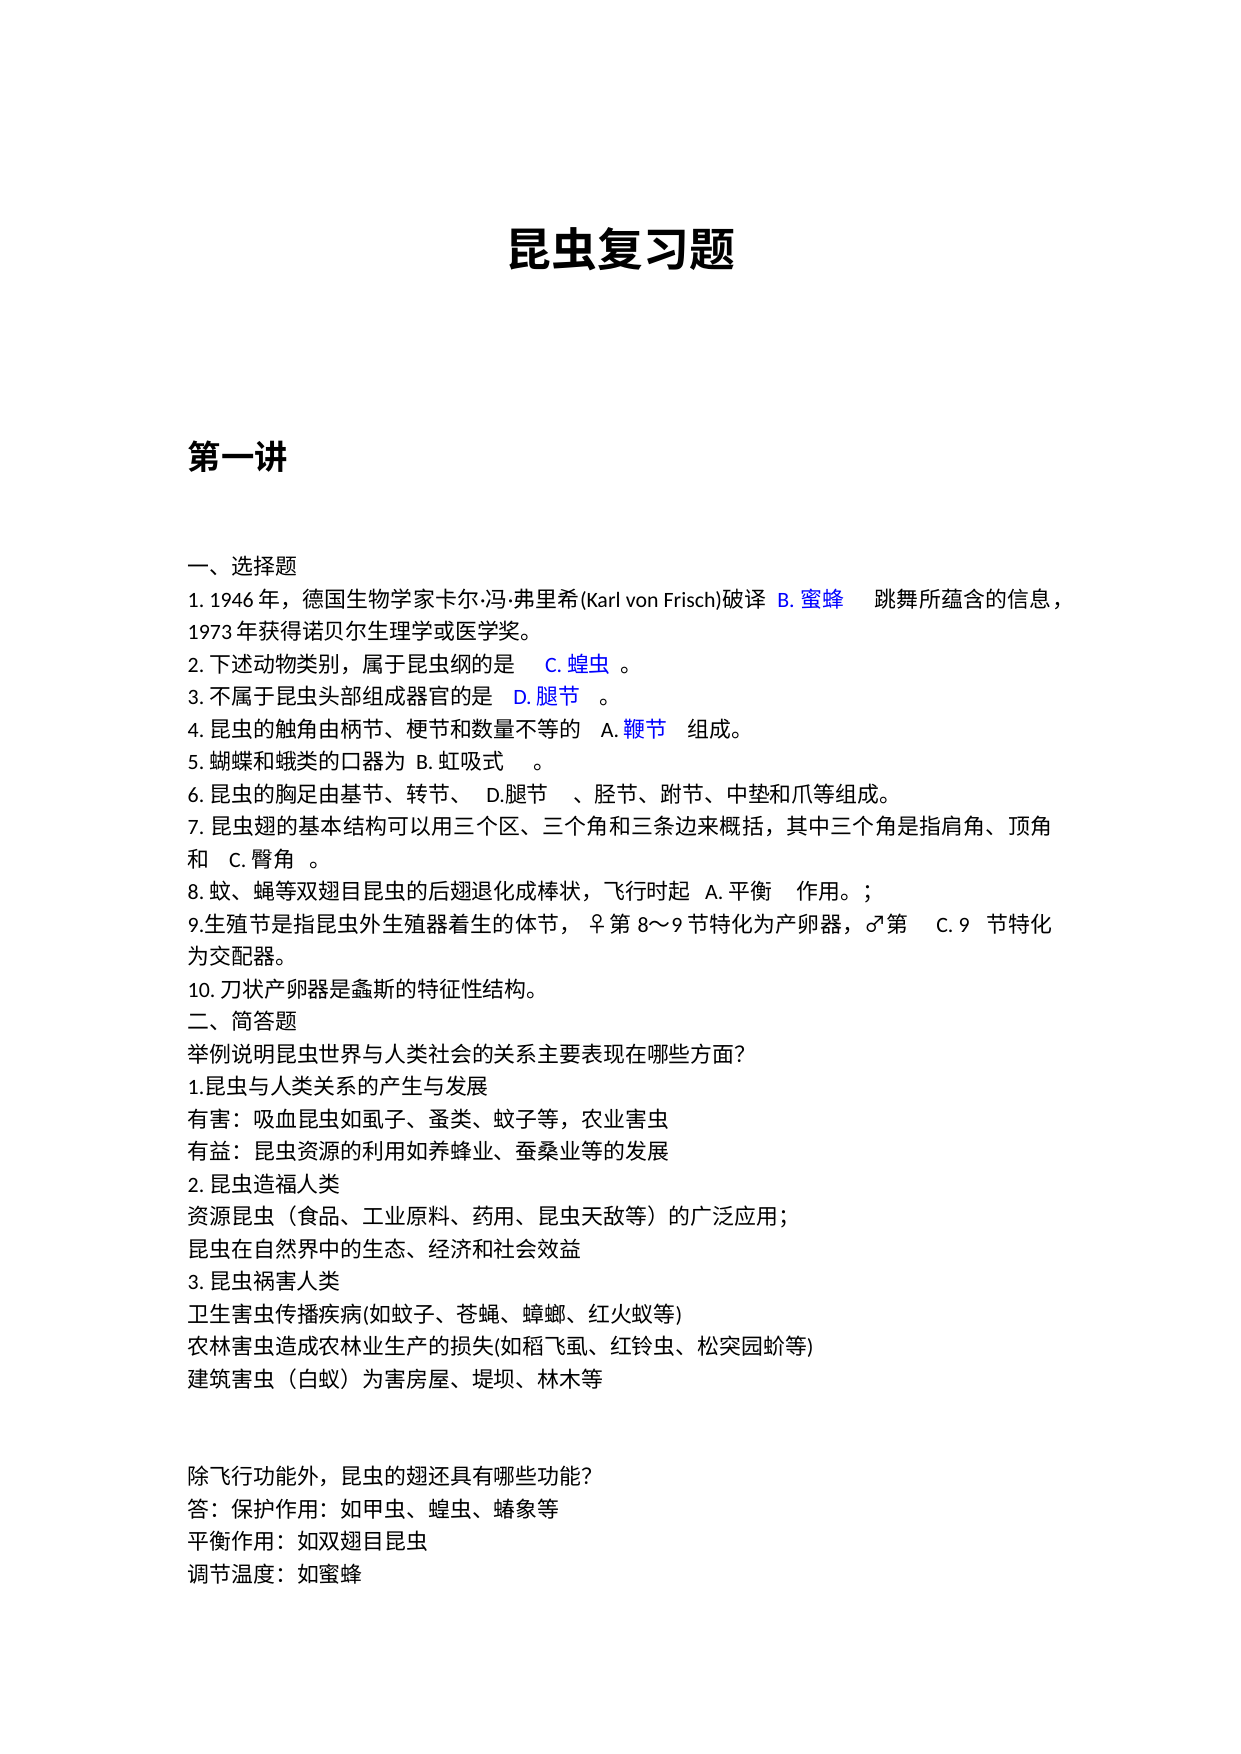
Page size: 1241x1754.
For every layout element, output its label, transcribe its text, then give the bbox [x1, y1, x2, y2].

text 除飞行功能外，昆虫的翅还具有哪些功能？ [187, 1459, 1053, 1491]
text 举例说明昆虫世界与人类社会的关系主要表现在哪些方面？ [187, 1036, 1053, 1069]
text 答：保护作用：如甲虫、蝗虫、蝽象等 [187, 1491, 1053, 1524]
subtitle 昆虫复习题 [187, 197, 1053, 295]
list 有害：吸血昆虫如虱子、蚤类、蚊子等，农业害虫 [187, 1101, 1053, 1134]
list 昆虫祸害人类 [187, 1264, 1053, 1296]
text 1. 1946年，德国生物学家卡尔·冯·弗里希(Karl von Frisch)破译 B. 蜜蜂 跳舞所蕴含的信息，1973年获得诺贝尔生理学或医学奖。 [187, 581, 1053, 646]
list 昆虫与人类关系的产生与发展 [187, 1069, 1053, 1101]
list 卫生害虫传播疾病(如蚊子、苍蝇、蟑螂、红火蚁等) [187, 1296, 1053, 1329]
text 10. 刀状产卵器是螽斯的特征性结构。 [187, 971, 1053, 1004]
text 9.生殖节是指昆虫外生殖器着生的体节， ♀第8～9节特化为产卵器，♂第 C. 9 节特化为交配器。 [187, 906, 1053, 971]
text 6. 昆虫的胸足由基节、转节、 D.腿节 、胫节、跗节、中垫和爪等组成。 [187, 776, 1053, 809]
text 8. 蚊、蝇等双翅目昆虫的后翅退化成棒状，飞行时起 A. 平衡 作用。； [187, 874, 1053, 906]
list 建筑害虫（白蚁）为害房屋、堤坝、林木等 [187, 1361, 1053, 1394]
list 2. 昆虫造福人类 [187, 1166, 1053, 1199]
text 一、选择题 [187, 549, 1053, 581]
text 4. 昆虫的触角由柄节、梗节和数量不等的 A. 鞭节 组成。 [187, 711, 1053, 744]
subtitle 第一讲 [187, 422, 1053, 487]
list 昆虫在自然界中的生态、经济和社会效益 [187, 1231, 1053, 1264]
list 资源昆虫（食品、工业原料、药用、昆虫天敌等）的广泛应用； [187, 1199, 1053, 1231]
text 5. 蝴蝶和蛾类的口器为 B. 虹吸式 。 [187, 744, 1053, 776]
list 有益：昆虫资源的利用如养蜂业、蚕桑业等的发展 [187, 1134, 1053, 1166]
list 3. 不属于昆虫头部组成器官的是 D. 腿节 。 [187, 679, 1053, 711]
text 二、简答题 [187, 1004, 1053, 1036]
list 下述动物类别，属于昆虫纲的是 C. 蝗虫 。 [187, 646, 1053, 679]
text 7. 昆虫翅的基本结构可以用三个区、三个角和三条边来概括，其中三个角是指肩角、顶角和 C. 臀角 。 [187, 809, 1053, 874]
list 农林害虫造成农林业生产的损失(如稻飞虱、红铃虫、松突园蚧等) [187, 1329, 1053, 1361]
text 调节温度：如蜜蜂 [187, 1556, 1053, 1589]
text 平衡作用：如双翅目昆虫 [187, 1524, 1053, 1556]
